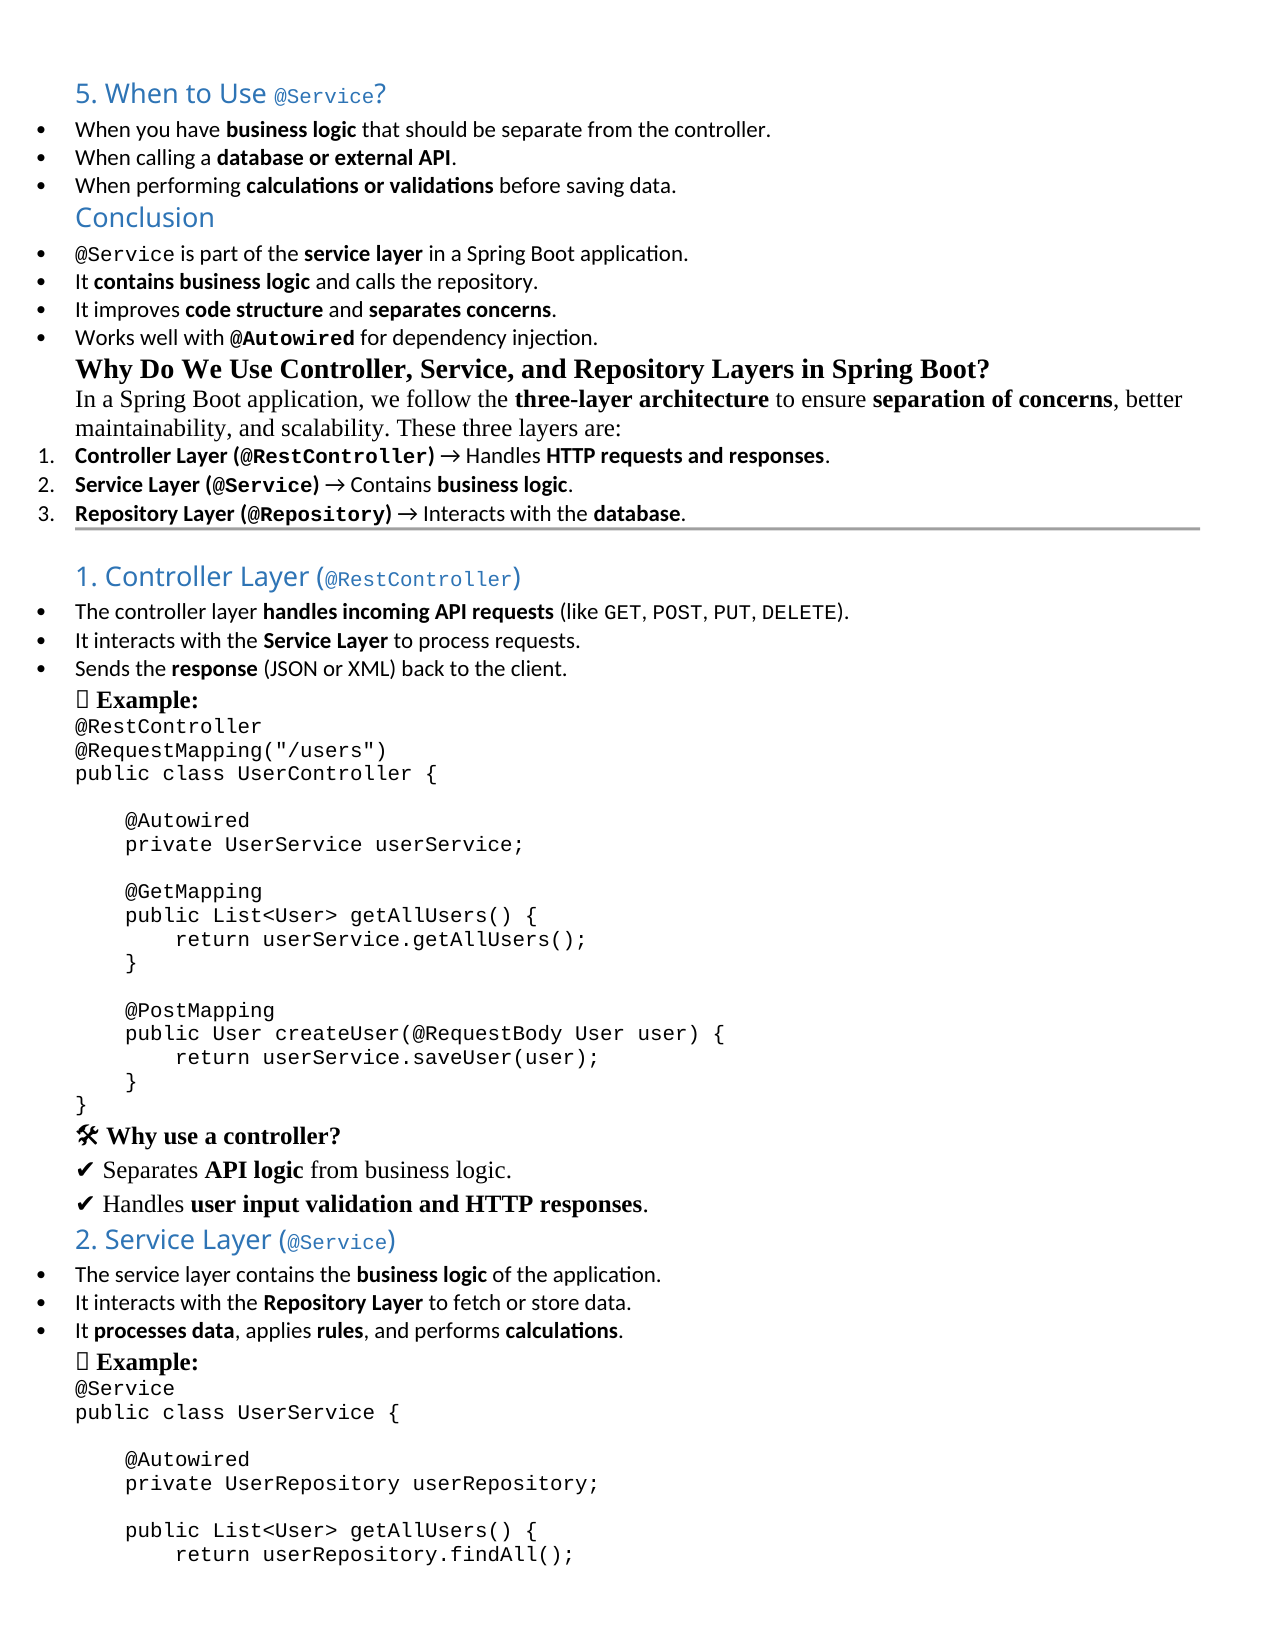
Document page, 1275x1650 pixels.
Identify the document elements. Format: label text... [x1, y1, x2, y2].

text @GetMapping [75, 881, 1200, 905]
subtitle 2. Service Layer (@Service) [75, 1220, 1200, 1257]
text public List<User> getAllUsers() { [75, 1520, 1200, 1543]
text 📌 Example: [75, 1344, 1200, 1378]
list When performing calculations or validations before saving data. [37, 171, 1200, 199]
text return userRepository.findAll(); [75, 1543, 1200, 1567]
list The controller layer handles incoming API requests (like GET, POST, PUT, DELETE). [37, 597, 1200, 626]
list It interacts with the Repository Layer to fetch or store data. [37, 1288, 1200, 1316]
text 🛠️ Why use a controller? ✔️ Separates API logic from business logic. ✔️ Handles user input validation and HTTP responses. [75, 1118, 1200, 1220]
text @RequestMapping("/users") [75, 739, 1200, 763]
text 📌 Example: [75, 682, 1200, 716]
text } [75, 952, 1200, 976]
text return userService.getAllUsers(); [75, 929, 1200, 952]
list When you have business logic that should be separate from the controller. [37, 115, 1200, 143]
list It contains business logic and calls the repository. [37, 267, 1200, 295]
list It processes data, applies rules, and performs calculations. [37, 1316, 1200, 1344]
text public class UserService { [75, 1402, 1200, 1425]
subtitle Conclusion [75, 199, 1200, 236]
text public List<User> getAllUsers() { [75, 905, 1200, 929]
subtitle 1. Controller Layer (@RestController) [75, 557, 1200, 594]
list Sends the response (JSON or XML) back to the client. [37, 654, 1200, 682]
list Repository Layer (@Repository) → Interacts with the database. [37, 499, 1200, 527]
text @PostMapping [75, 1000, 1200, 1023]
text In a Spring Boot application, we follow the three-layer architecture to ensure separation of concerns, better maintainability, and scalability. These three layers are: [75, 384, 1200, 442]
text @RestController [75, 716, 1200, 739]
list Service Layer (@Service) → Contains business logic. [37, 470, 1200, 499]
list The service layer contains the business logic of the application. [37, 1260, 1200, 1288]
text private UserService userService; [75, 834, 1200, 858]
text } [75, 1094, 1200, 1118]
text @Autowired [75, 1449, 1200, 1473]
text public class UserController { [75, 763, 1200, 787]
text private UserRepository userRepository; [75, 1473, 1200, 1496]
list It interacts with the Service Layer to process requests. [37, 626, 1200, 654]
text @Autowired [75, 811, 1200, 834]
text } [75, 1071, 1200, 1094]
text return userService.saveUser(user); [75, 1047, 1200, 1071]
text public User createUser(@RequestBody User user) { [75, 1023, 1200, 1047]
list It improves code structure and separates concerns. [37, 295, 1200, 323]
subtitle Why Do We Use Controller, Service, and Repository Layers in Spring Boot? [75, 352, 1200, 384]
list Works well with @Autowired for dependency injection. [37, 323, 1200, 352]
subtitle 5. When to Use @Service? [75, 75, 1200, 112]
list When calling a database or external API. [37, 143, 1200, 171]
list Controller Layer (@RestController) → Handles HTTP requests and responses. [37, 442, 1200, 470]
text @Service [75, 1378, 1200, 1402]
list @Service is part of the service layer in a Spring Boot application. [37, 239, 1200, 267]
